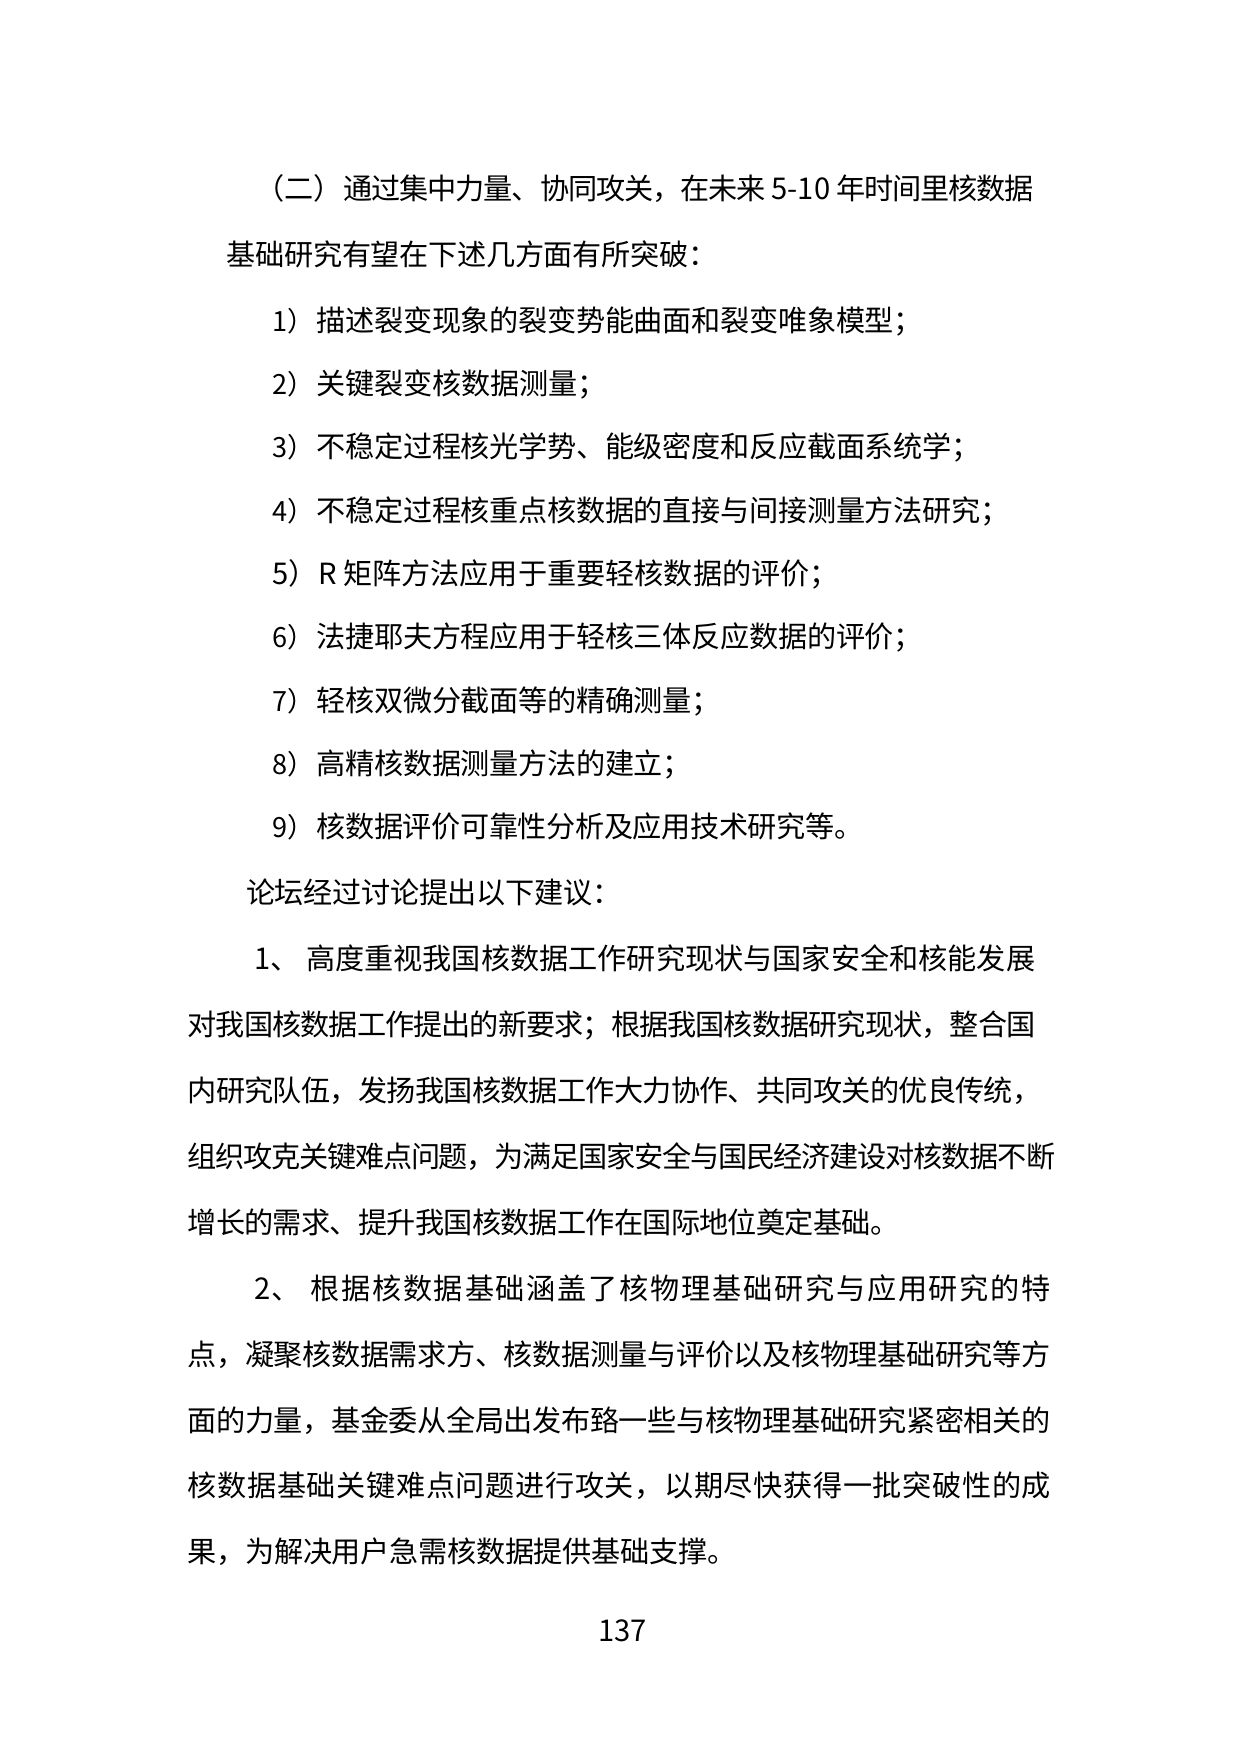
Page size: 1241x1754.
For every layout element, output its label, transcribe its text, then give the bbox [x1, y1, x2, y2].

list 轻核双微分截面等的精确测量； [272, 677, 1182, 719]
text 5）R 矩阵方法应用于重要轻核数据的评价； [272, 551, 1182, 593]
text 1、 高度重视我国核数据工作研究现状与国家安全和核能发展对我国核数据工作提出的新要求；根据我国核数据研究现状，整合国内研究队伍，发扬我国核数据工作大力协作、共同攻关的优良传统， 组织攻克关键难点问题，为满足国家安全与国民经济建设对核数据不断增长的需求、提升我国核数据工作在国际地位奠定基础。 [187, 936, 1063, 1242]
list 核数据评价可靠性分析及应用技术研究等。论坛经过讨论提出以下建议： [246, 804, 871, 912]
list 不稳定过程核光学势、能级密度和反应截面系统学； [272, 424, 1182, 466]
list 法捷耶夫方程应用于轻核三体反应数据的评价； [272, 614, 1182, 656]
list 不稳定过程核重点核数据的直接与间接测量方法研究； [272, 487, 1182, 530]
list 关键裂变核数据测量； [272, 361, 1182, 403]
list 描述裂变现象的裂变势能曲面和裂变唯象模型； [272, 298, 1182, 340]
list 高精核数据测量方法的建立； [272, 741, 1182, 783]
text （二）通过集中力量、协同攻关，在未来 5-10 年时间里核数据基础研究有望在下述几方面有所突破： [226, 166, 1053, 274]
text 2、 根据核数据基础涵盖了核物理基础研究与应用研究的特点，凝聚核数据需求方、核数据测量与评价以及核物理基础研究等方面的力量，基金委从全局出发布臵一些与核物理基础研究紧密相关的核数据基础关键难点问题进行攻关，以期尽快获得一批突破性的成果，为解决用户急需核数据提供基础支撑。 [187, 1265, 1053, 1571]
